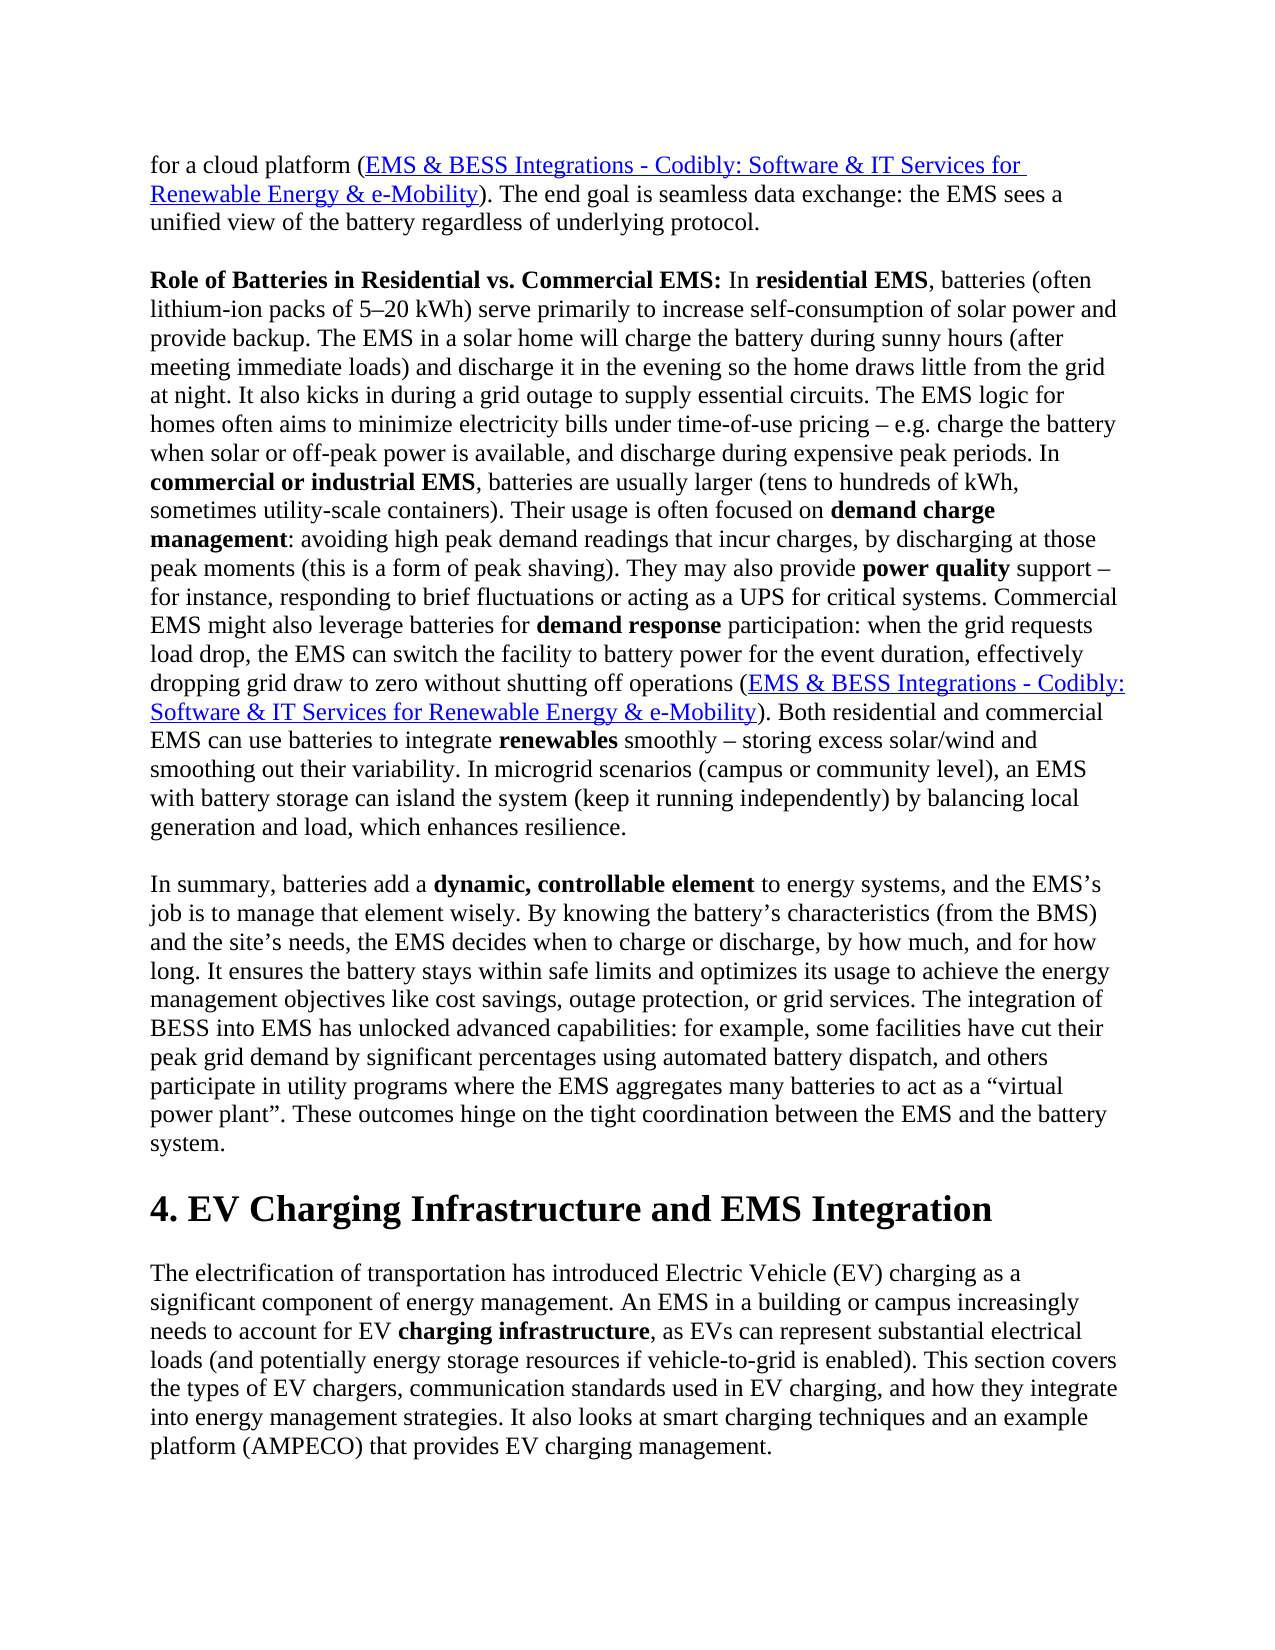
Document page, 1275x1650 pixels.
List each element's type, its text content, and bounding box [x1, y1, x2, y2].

text In summary, batteries add a dynamic, controllable element to energy systems, and the EMS’s job is to manage that element wisely. By knowing the battery’s characteristics (from the BMS) and the site’s needs, the EMS decides when to charge or discharge, by how much, and for how long. It ensures the battery stays within safe limits and optimizes its usage to achieve the energy management objectives like cost savings, outage protection, or grid services. The integration of BESS into EMS has unlocked advanced capabilities: for example, some facilities have cut their peak grid demand by significant percentages using automated battery dispatch, and others participate in utility programs where the EMS aggregates many batteries to act as a “virtual power plant”. These outcomes hinge on the tight coordination between the EMS and the battery system. [150, 869, 1125, 1157]
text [150, 150, 1125, 236]
text Role of Batteries in Residential vs. Commercial EMS: In residential EMS, batteries (often lithium-ion packs of 5–20 kWh) serve primarily to increase self-consumption of solar power and provide backup. The EMS in a solar home will charge the battery during sunny hours (after meeting immediate loads) and discharge it in the evening so the home draws little from the grid at night. It also kicks in during a grid outage to supply essential circuits. The EMS logic for homes often aims to minimize electricity bills under time-of-use pricing – e.g. charge the battery when solar or off-peak power is available, and discharge during expensive peak periods. In commercial or industrial EMS, batteries are usually larger (tens to hundreds of kWh, sometimes utility-scale containers). Their usage is often focused on demand charge management: avoiding high peak demand readings that incur charges, by discharging at those peak moments (this is a form of peak shaving). They may also provide power quality support – for instance, responding to brief fluctuations or acting as a UPS for critical systems. Commercial EMS might also leverage batteries for demand response participation: when the grid requests load drop, the EMS can switch the facility to battery power for the event duration, effectively dropping grid draw to zero without shutting off operations (EMS & BESS Integrations - Codibly: Software & IT Services for Renewable Energy & e-Mobility). Both residential and commercial EMS can use batteries to integrate renewables smoothly – storing excess solar/wind and smoothing out their variability. In microgrid scenarios (campus or community level), an EMS with battery storage can island the system (keep it running independently) by balancing local generation and load, which enhances resilience. [150, 265, 1125, 840]
text 4. EV Charging Infrastructure and EMS Integration [150, 1186, 1125, 1229]
text The electrification of transportation has introduced Electric Vehicle (EV) charging as a significant component of energy management. An EMS in a building or campus increasingly needs to account for EV charging infrastructure, as EVs can represent substantial electrical loads (and potentially energy storage resources if vehicle-to-grid is enabled). This section covers the types of EV chargers, communication standards used in EV charging, and how they integrate into energy management strategies. It also looks at smart charging techniques and an example platform (AMPECO) that provides EV charging management. [150, 1258, 1125, 1460]
